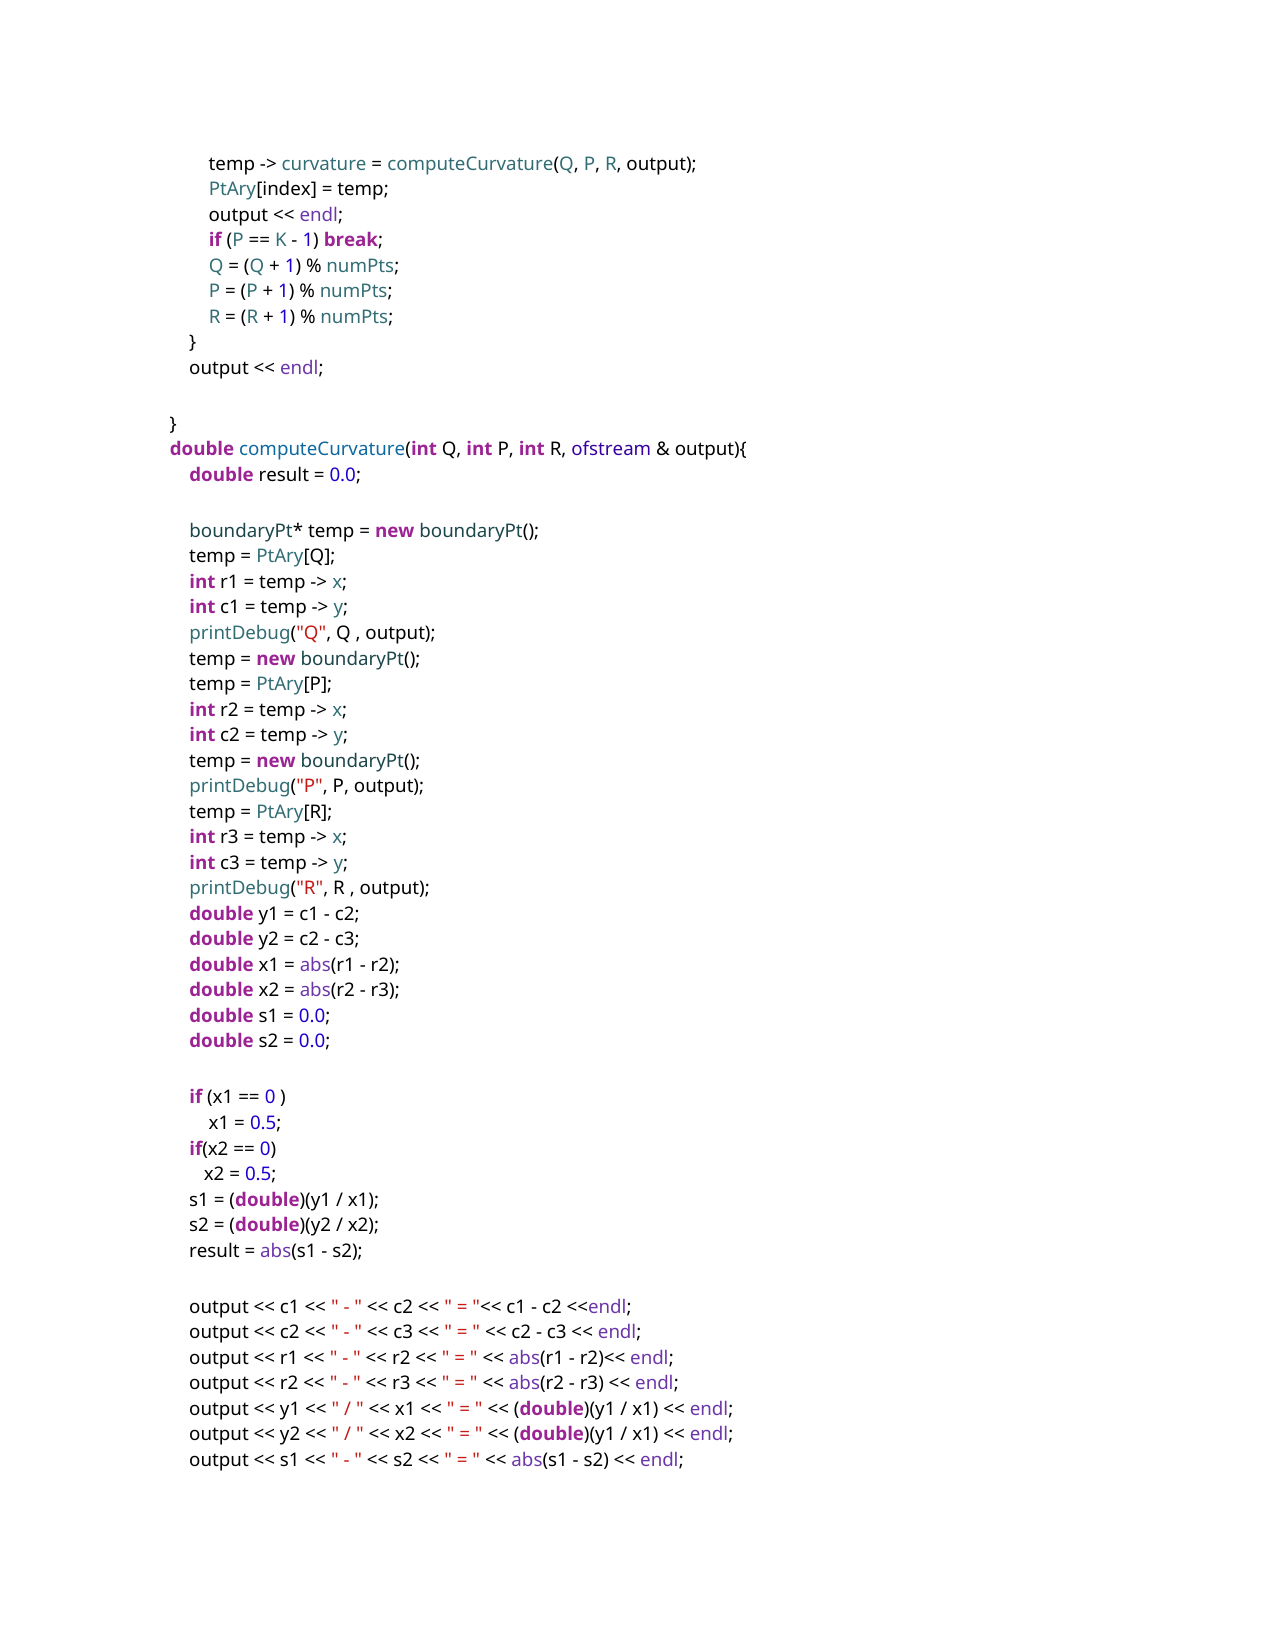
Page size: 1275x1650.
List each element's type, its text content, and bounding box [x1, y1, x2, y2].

text output << s1 << " - " << s2 << " = " << abs(s1 - s2) << endl; [150, 1446, 1125, 1472]
text output << y1 << " / " << x1 << " = " << (double)(y1 / x1) << endl; [150, 1395, 1125, 1421]
text temp -> curvature = computeCurvature(Q, P, R, output); [150, 150, 1125, 176]
text } [150, 410, 1125, 436]
text printDebug("Q", Q , output); [150, 619, 1125, 645]
text int r3 = temp -> x; [150, 823, 1125, 849]
text if(x2 == 0) [150, 1135, 1125, 1160]
text R = (R + 1) % numPts; [150, 303, 1125, 329]
text temp = new boundaryPt(); [150, 645, 1125, 670]
text output << c1 << " - " << c2 << " = "<< c1 - c2 <<endl; [150, 1293, 1125, 1318]
text double result = 0.0; [150, 461, 1125, 487]
text printDebug("P", P, output); [150, 772, 1125, 798]
text int r2 = temp -> x; [150, 696, 1125, 721]
text temp = PtAry[Q]; [150, 543, 1125, 568]
text temp = PtAry[P]; [150, 670, 1125, 696]
text double computeCurvature(int Q, int P, int R, ofstream & output){ [150, 436, 1125, 461]
text int r1 = temp -> x; [150, 568, 1125, 594]
text output << y2 << " / " << x2 << " = " << (double)(y1 / x1) << endl; [150, 1421, 1125, 1446]
text output << c2 << " - " << c3 << " = " << c2 - c3 << endl; [150, 1318, 1125, 1344]
text P = (P + 1) % numPts; [150, 278, 1125, 303]
text output << endl; [150, 354, 1125, 380]
text x2 = 0.5; [150, 1160, 1125, 1186]
text output << r2 << " - " << r3 << " = " << abs(r2 - r3) << endl; [150, 1369, 1125, 1395]
text double x1 = abs(r1 - r2); [150, 951, 1125, 977]
text int c3 = temp -> y; [150, 849, 1125, 874]
text s2 = (double)(y2 / x2); [150, 1211, 1125, 1237]
text double s2 = 0.0; [150, 1028, 1125, 1053]
text printDebug("R", R , output); [150, 874, 1125, 900]
text PtAry[index] = temp; [150, 176, 1125, 201]
text boundaryPt* temp = new boundaryPt(); [150, 517, 1125, 543]
text temp = new boundaryPt(); [150, 747, 1125, 772]
text double x2 = abs(r2 - r3); [150, 977, 1125, 1002]
text if (P == K - 1) break; [150, 227, 1125, 252]
text Q = (Q + 1) % numPts; [150, 252, 1125, 278]
text int c2 = temp -> y; [150, 721, 1125, 747]
text s1 = (double)(y1 / x1); [150, 1186, 1125, 1211]
text output << r1 << " - " << r2 << " = " << abs(r1 - r2)<< endl; [150, 1344, 1125, 1369]
text } [150, 329, 1125, 354]
text if (x1 == 0 ) [150, 1084, 1125, 1109]
text double y2 = c2 - c3; [150, 926, 1125, 951]
text output << endl; [150, 201, 1125, 227]
text double y1 = c1 - c2; [150, 900, 1125, 926]
text x1 = 0.5; [150, 1109, 1125, 1135]
text double s1 = 0.0; [150, 1002, 1125, 1028]
text result = abs(s1 - s2); [150, 1237, 1125, 1262]
text int c1 = temp -> y; [150, 594, 1125, 619]
text temp = PtAry[R]; [150, 798, 1125, 823]
